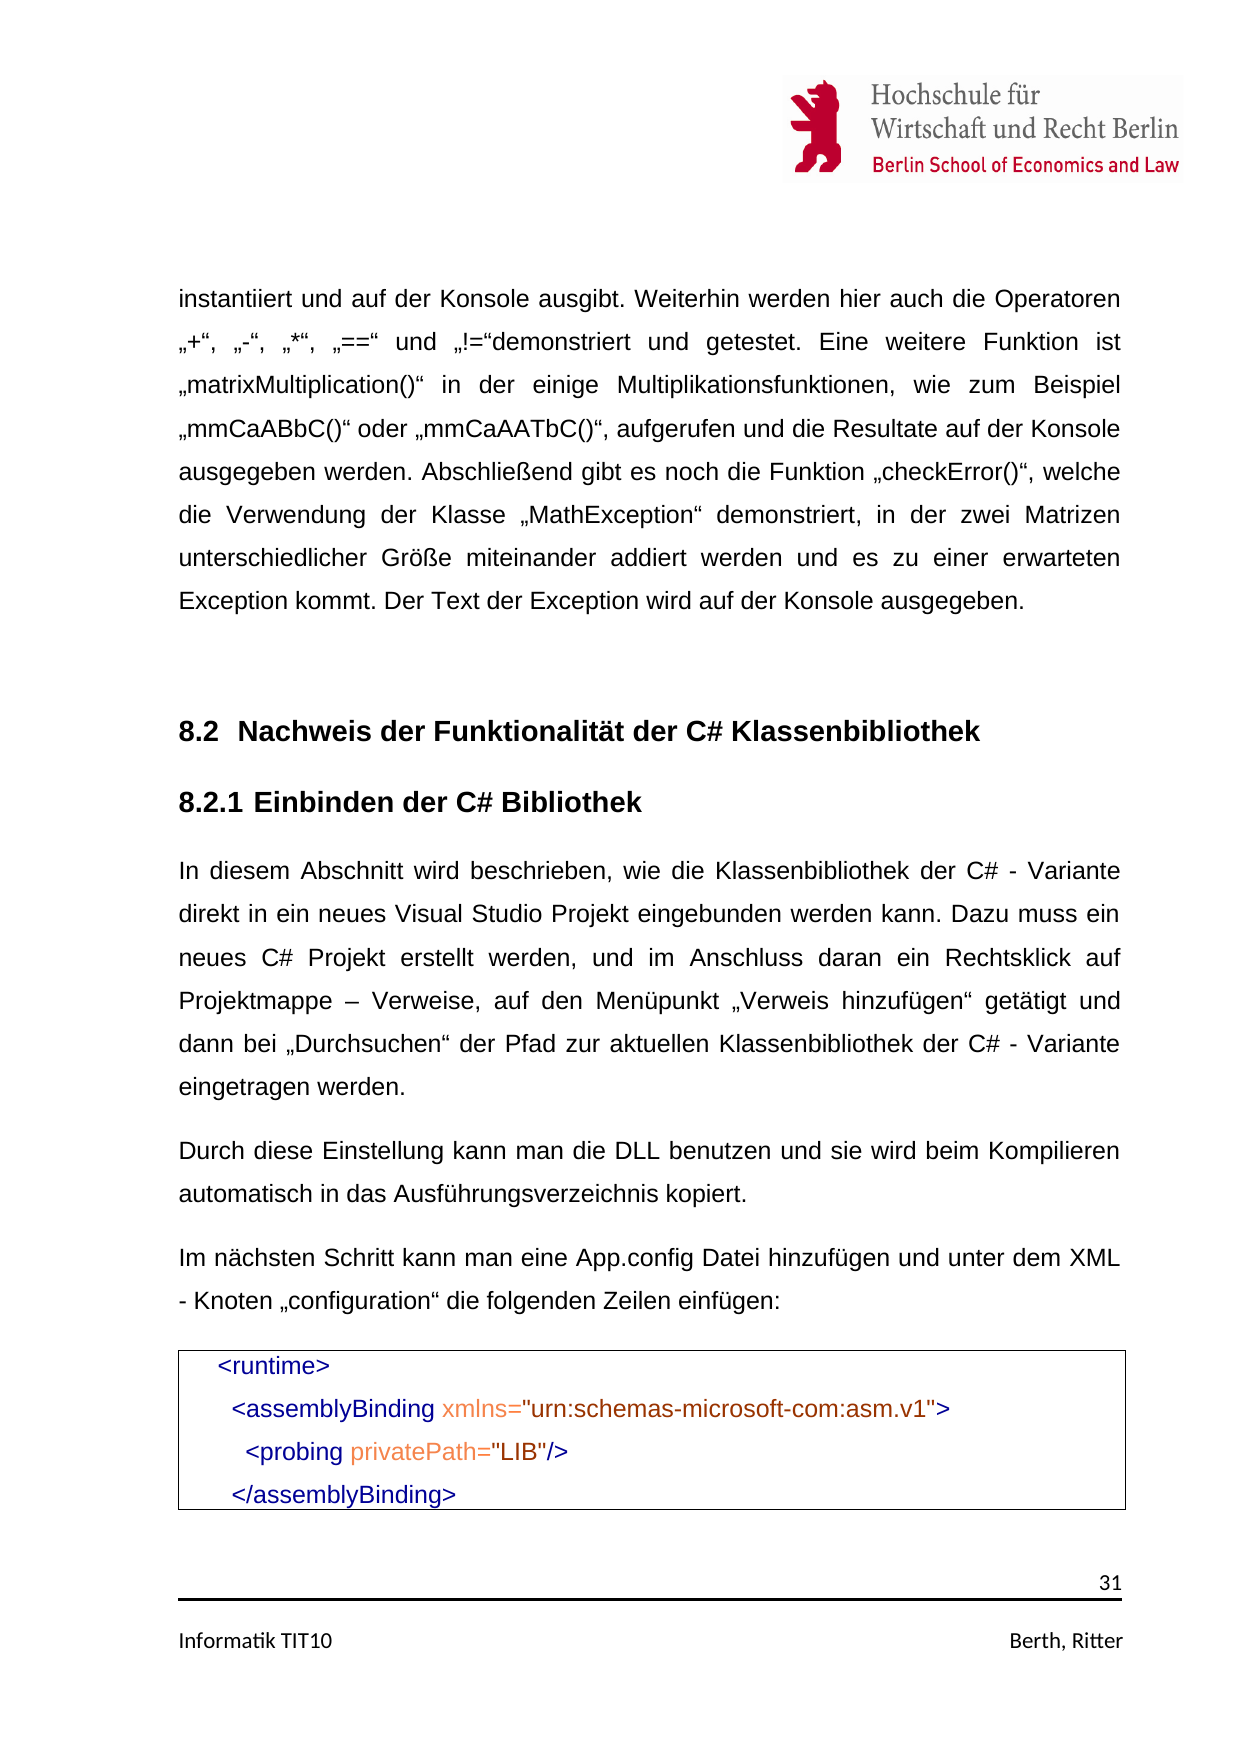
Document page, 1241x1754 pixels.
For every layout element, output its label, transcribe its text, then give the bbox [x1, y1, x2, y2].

text Einbinden der C# Bibliothek [178, 785, 1122, 819]
text Im nächsten Schritt kann man eine App.config Datei hinzufügen und unter dem XML - Knoten „configuration“ die folgenden Zeilen einfügen: [178, 1243, 1122, 1315]
text Nachweis der Funktionalität der C# Klassenbibliothek [178, 714, 1122, 748]
picture [782, 75, 1184, 183]
table_header <runtime> <assemblyBinding xmlns="urn:schemas-microsoft-com:asm.v1"> <probing privatePath="LIB"/> </assemblyBinding> </runtime> [179, 1351, 1125, 1509]
text Durch diese Einstellung kann man die DLL benutzen und sie wird beim Kompilieren automatisch in das Ausführungsverzeichnis kopiert. [178, 1136, 1122, 1208]
text In diesem Abschnitt wird beschrieben, wie die Klassenbibliothek der C# - Variante direkt in ein neues Visual Studio Projekt eingebunden werden kann. Dazu muss ein neues C# Projekt erstellt werden, und im Anschluss daran ein Rechtsklick auf Projektmappe – Verweise, auf den Menüpunkt „Verweis hinzufügen“ getätigt und dann bei „Durchsuchen“ der Pfad zur aktuellen Klassenbibliothek der C# - Variante eingetragen werden. [178, 856, 1122, 1101]
